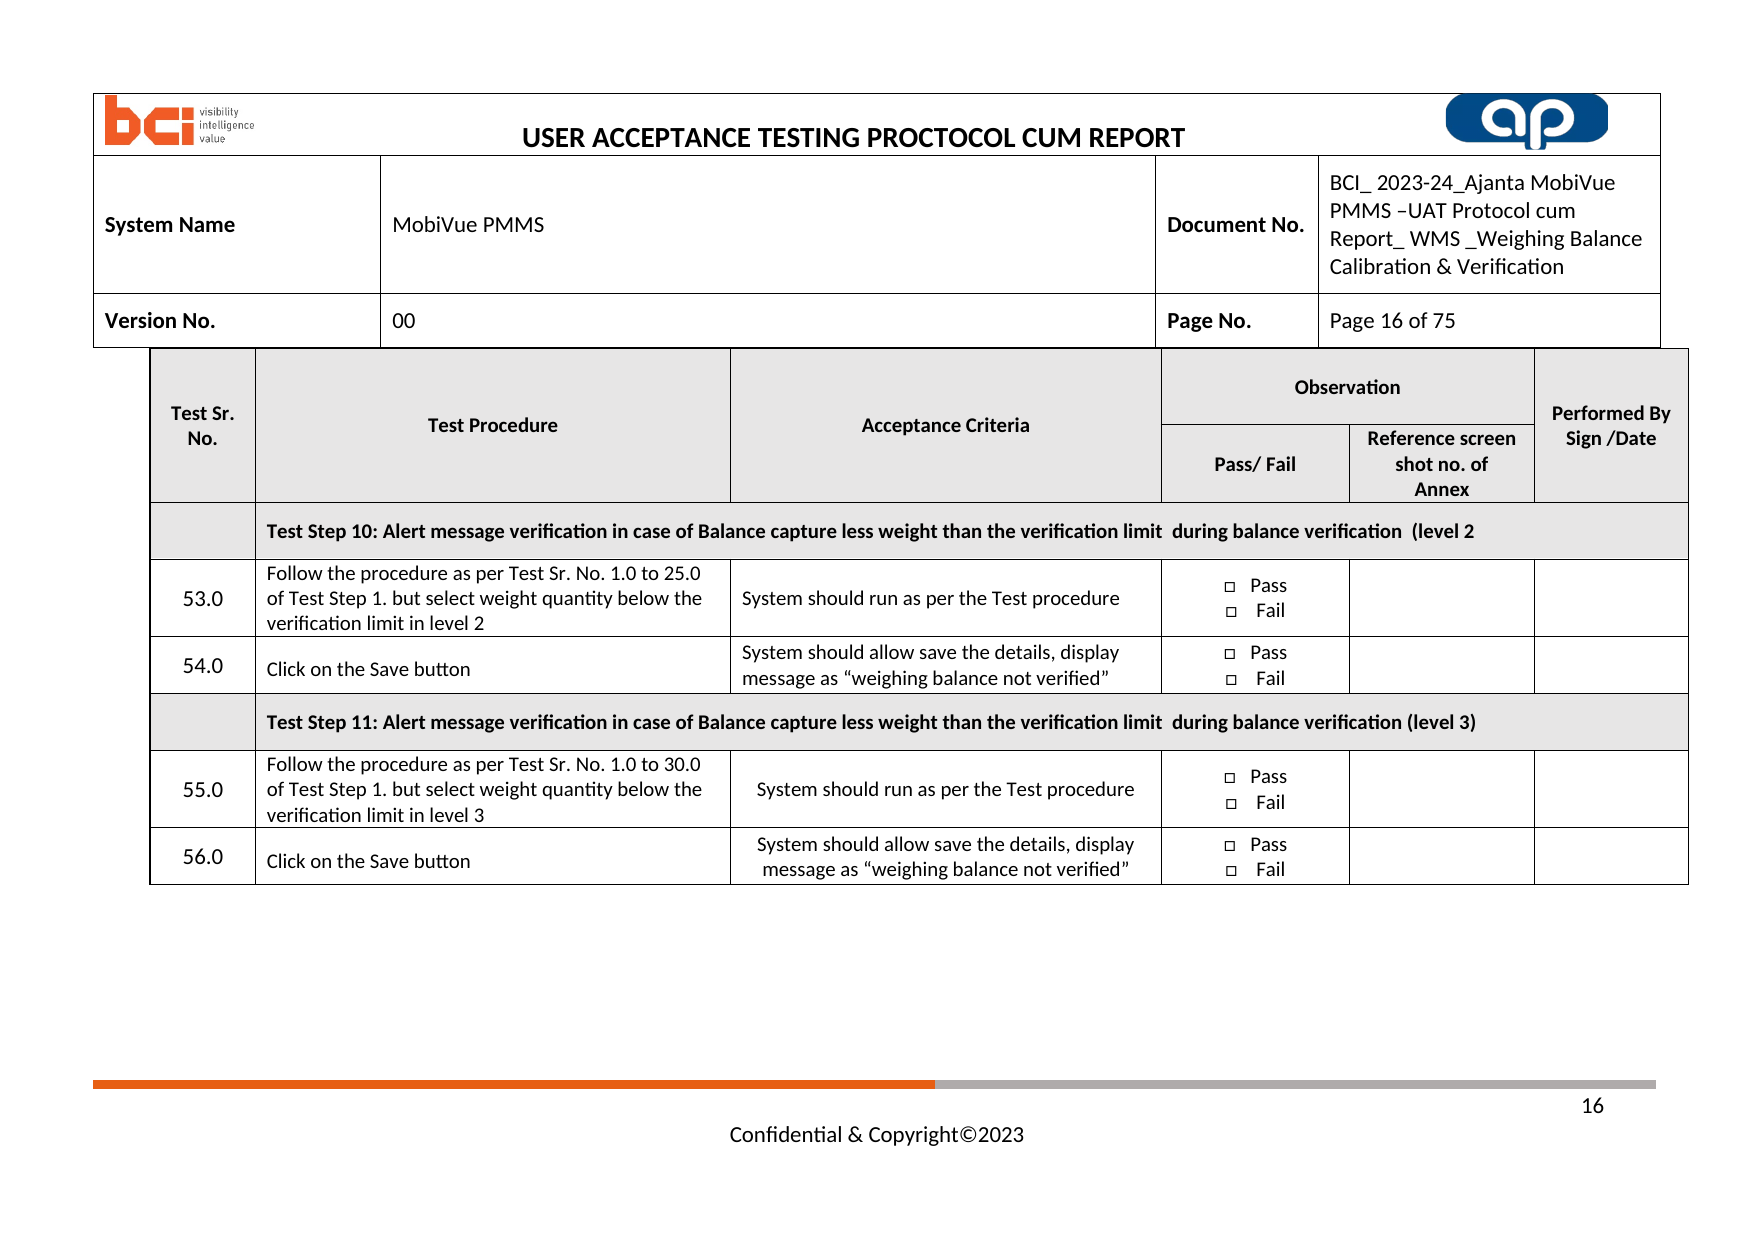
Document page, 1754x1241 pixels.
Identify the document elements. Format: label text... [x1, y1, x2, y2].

table_cell System should allow save the details, display message as “weighing balance not verified” [731, 828, 1161, 884]
table_header Test Sr. No. [151, 349, 255, 502]
table_cell System should run as per the Test procedure [731, 751, 1161, 827]
table_header Performed By Sign /Date [1535, 349, 1688, 502]
table_cell [151, 503, 255, 558]
table_cell 55.0 [151, 751, 255, 827]
table_cell [1535, 637, 1688, 693]
table_cell Reference screen shot no. of Annex [1350, 425, 1534, 502]
table_header Observation [1162, 349, 1534, 424]
table_cell 53.0 [151, 560, 255, 636]
table_cell □ Pass □ Fail [1162, 828, 1349, 884]
picture [105, 95, 262, 147]
table_cell Test Step 10: Alert message verification in case of Balance capture less weight than the verification limit during balance verification (level 2 [256, 503, 1688, 558]
table_cell [151, 694, 255, 750]
table_cell 54.0 [151, 637, 255, 693]
picture [1445, 93, 1559, 154]
table_cell Test Step 11: Alert message verification in case of Balance capture less weight than the verification limit during balance verification (level 3) [256, 694, 1688, 750]
table_cell [1350, 560, 1534, 636]
table_cell □ Pass □ Fail [1162, 560, 1349, 636]
table_cell Click on the Save button [256, 828, 730, 884]
table_cell □ Pass □ Fail [1162, 637, 1349, 693]
table_header Test Procedure [256, 349, 730, 502]
table_cell [1535, 751, 1688, 827]
table_cell [1535, 828, 1688, 884]
table_cell [1350, 828, 1534, 884]
table_cell 56.0 [151, 828, 255, 884]
table_cell System should allow save the details, display message as “weighing balance not verified” [731, 637, 1161, 693]
table_cell Follow the procedure as per Test Sr. No. 1.0 to 30.0 of Test Step 1. but select weight quantity below the verification limit in level 3 [256, 751, 730, 827]
table_cell Click on the Save button [256, 637, 730, 693]
table_cell [1535, 560, 1688, 636]
table_cell System should run as per the Test procedure [731, 560, 1161, 636]
table_cell [1350, 637, 1534, 693]
table_cell [1350, 751, 1534, 827]
table_cell Pass/ Fail [1162, 425, 1349, 502]
table_cell □ Pass □ Fail [1162, 751, 1349, 827]
table_cell Follow the procedure as per Test Sr. No. 1.0 to 25.0 of Test Step 1. but select weight quantity below the verification limit in level 2 [256, 560, 730, 636]
table_header Acceptance Criteria [731, 349, 1161, 502]
